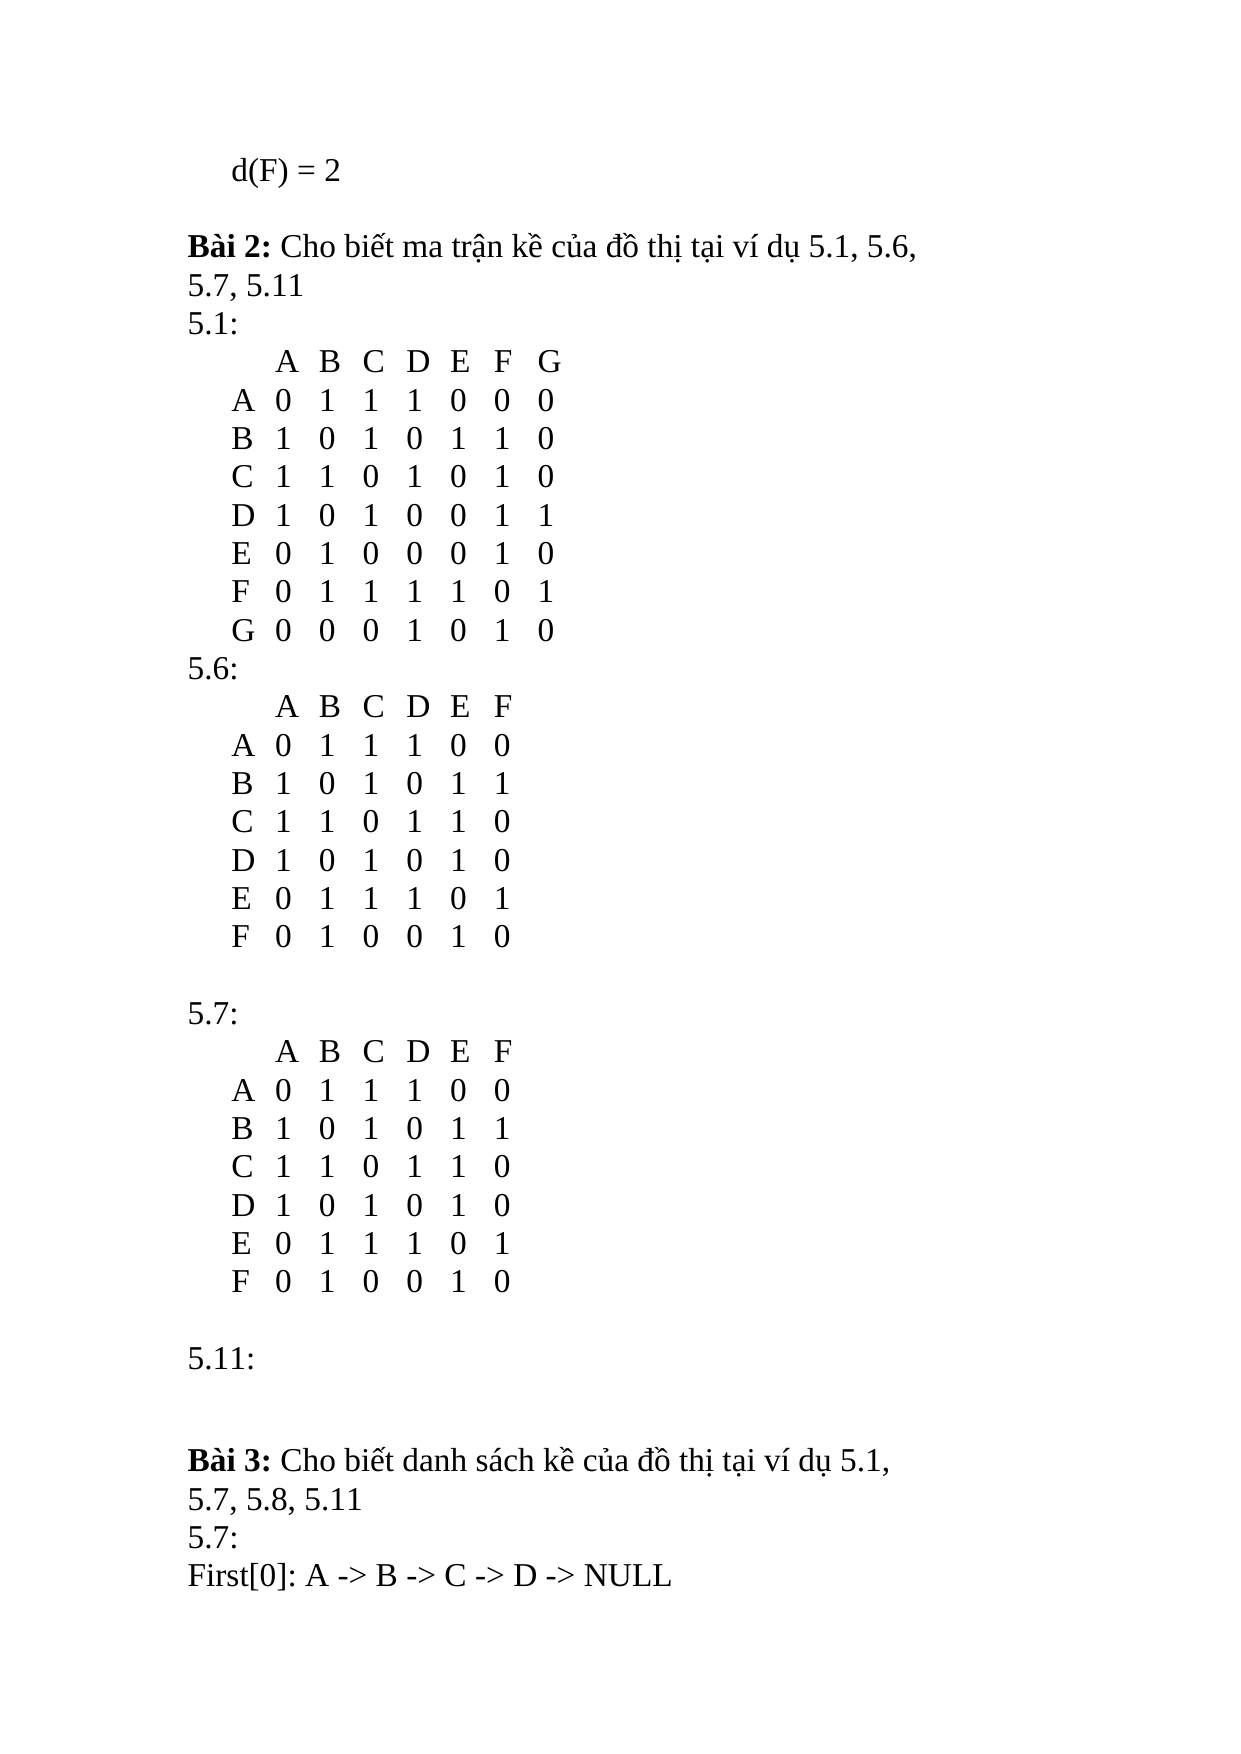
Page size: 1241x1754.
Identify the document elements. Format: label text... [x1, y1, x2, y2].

text Bài 3: Cho biết danh sách kề của đồ thị tại ví dụ 5.1, [187, 1440, 1053, 1479]
text C 1 1 0 1 0 1 0 [187, 457, 1053, 495]
text A B C D E F [187, 1032, 1053, 1070]
text B 1 0 1 0 1 1 0 [187, 418, 1053, 457]
text A 0 1 1 1 0 0 [187, 1070, 1053, 1108]
text B 1 0 1 0 1 1 [187, 763, 1053, 802]
text A 0 1 1 1 0 0 [187, 725, 1053, 763]
text d(F) = 2 [187, 150, 1053, 188]
text F 0 1 1 1 1 0 1 [187, 572, 1053, 610]
text C 1 1 0 1 1 0 [187, 1147, 1053, 1185]
text First[0]: A -> B -> C -> D -> NULL [187, 1555, 1053, 1594]
text 5.7, 5.11 [187, 265, 1053, 303]
text D 1 0 1 0 0 1 1 [187, 495, 1053, 533]
text A 0 1 1 1 0 0 0 [187, 380, 1053, 418]
text C 1 1 0 1 1 0 [187, 802, 1053, 840]
text 5.1: [187, 303, 1053, 342]
text E 0 1 1 1 0 1 [187, 1223, 1053, 1262]
text D 1 0 1 0 1 0 [187, 1185, 1053, 1223]
text A B C D E F [187, 687, 1053, 725]
text D 1 0 1 0 1 0 [187, 840, 1053, 878]
text F 0 1 0 0 1 0 [187, 1262, 1053, 1300]
text B 1 0 1 0 1 1 [187, 1108, 1053, 1147]
text F 0 1 0 0 1 0 [187, 917, 1053, 955]
text A B C D E F G [187, 342, 1053, 380]
text 5.7: [187, 993, 1053, 1032]
text G 0 0 0 1 0 1 0 [187, 610, 1053, 648]
text E 0 1 1 1 0 1 [187, 878, 1053, 917]
text 5.7: [187, 1517, 1053, 1555]
text Bài 2: Cho biết ma trận kề của đồ thị tại ví dụ 5.1, 5.6, [187, 227, 1053, 265]
text 5.6: [187, 648, 1053, 687]
text 5.7, 5.8, 5.11 [187, 1479, 1053, 1517]
text E 0 1 0 0 0 1 0 [187, 533, 1053, 572]
text 5.11: [187, 1338, 1053, 1377]
